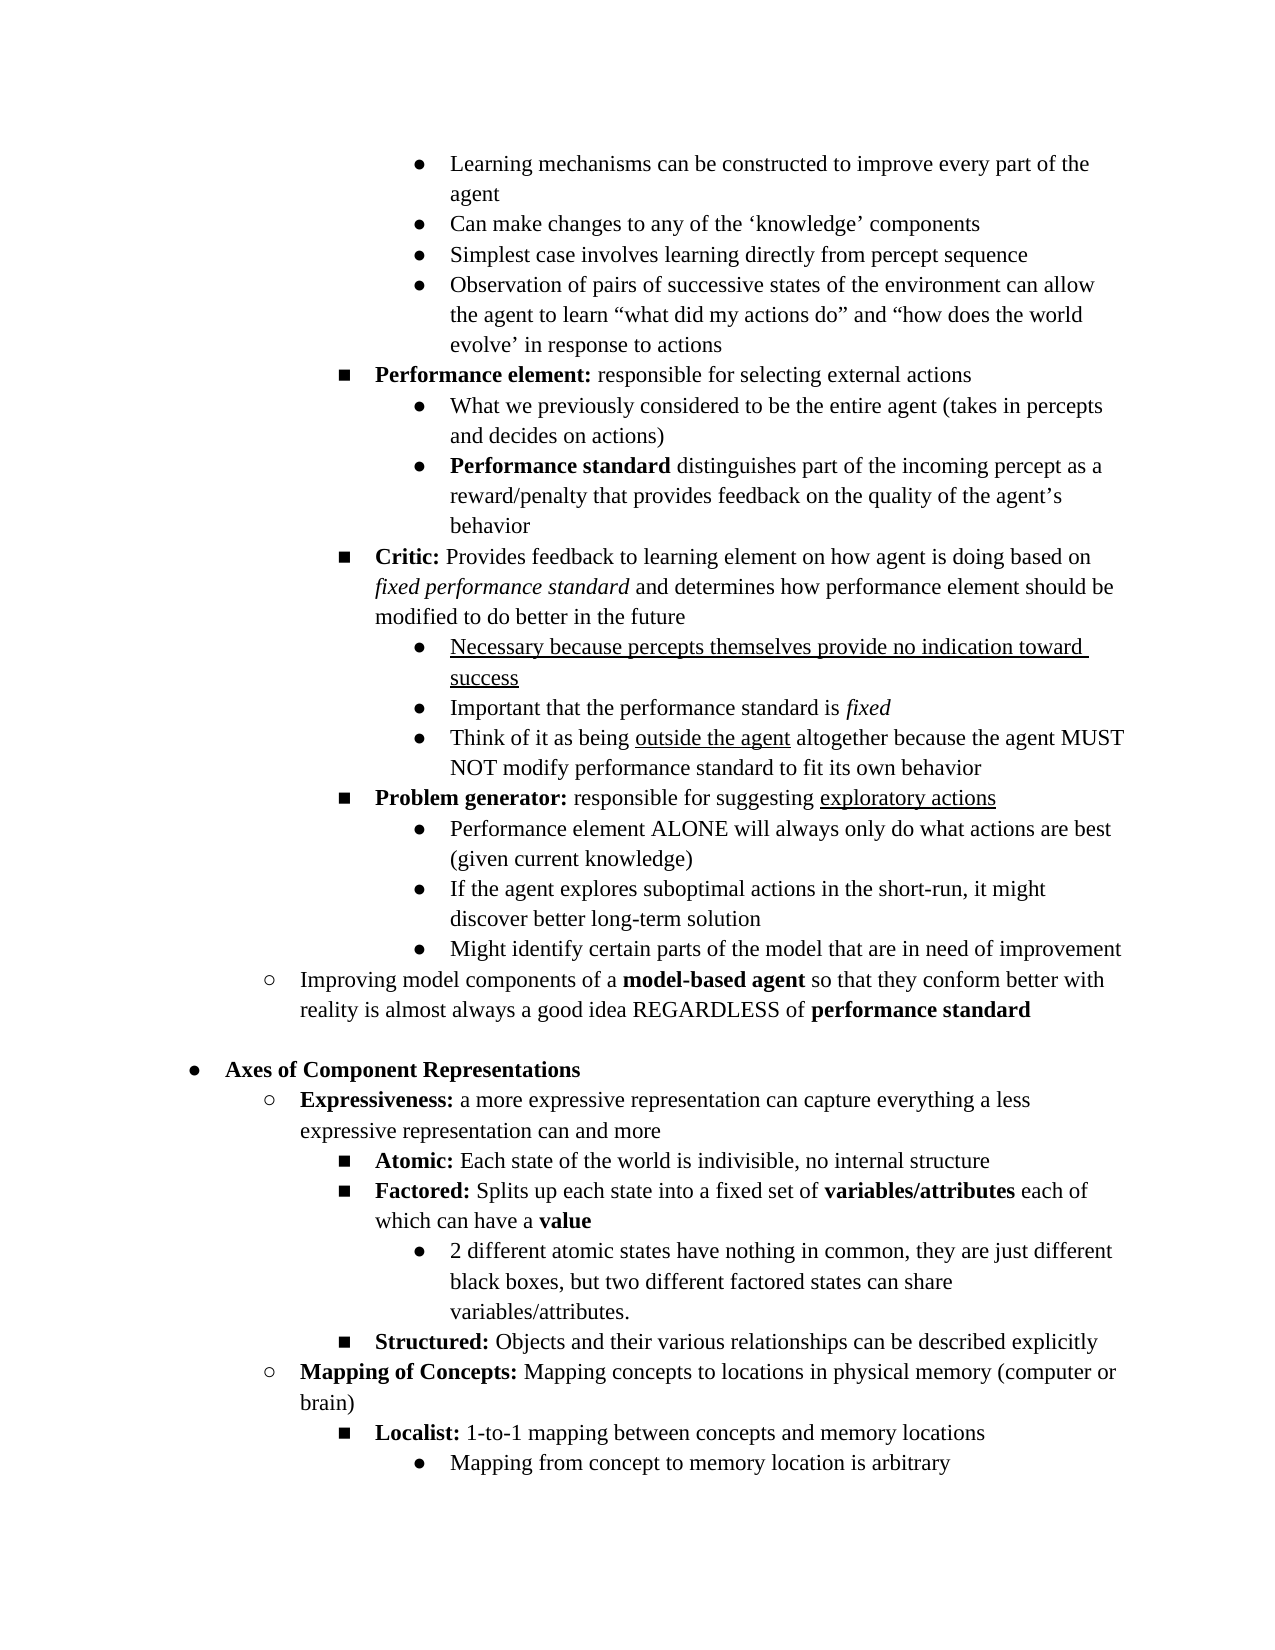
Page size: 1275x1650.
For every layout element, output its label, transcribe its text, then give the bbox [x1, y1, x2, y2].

list Factored: Splits up each state into a fixed set of variables/attributes each of which can have a value [337, 1177, 1125, 1234]
list Atomic: Each state of the world is indivisible, no internal structure [337, 1147, 1125, 1173]
list Learning mechanisms can be constructed to improve every part of the agent [412, 150, 1125, 207]
list If the agent explores suboptimal actions in the short-run, it might discover better long-term solution [412, 875, 1125, 932]
list Can make changes to any of the ‘knowledge’ components [412, 210, 1125, 237]
list 2 different atomic states have nothing in common, they are just different black boxes, but two different factored states can share variables/attributes. [412, 1237, 1125, 1324]
list Axes of Component Representations [187, 1056, 1125, 1083]
list Simplest case involves learning directly from percept sequence [412, 241, 1125, 267]
list Think of it as being outside the agent altogether because the agent MUST NOT modify performance standard to fit its own behavior [412, 724, 1125, 781]
list Critic: Provides feedback to learning element on how agent is doing based on fixed performance standard and determines how performance element should be modified to do better in the future [337, 543, 1125, 629]
list Might identify certain parts of the model that are in need of improvement [412, 935, 1125, 962]
list Improving model components of a model-based agent so that they conform better with reality is almost always a good idea REGARDLESS of performance standard [262, 966, 1125, 1022]
list Expressiveness: a more expressive representation can capture everything a less expressive representation can and more [262, 1086, 1125, 1143]
list Necessary because percepts themselves provide no indication toward success [412, 633, 1125, 690]
list Problem generator: responsible for suggesting exploratory actions [337, 784, 1125, 811]
list Important that the performance standard is fixed [412, 694, 1125, 720]
list Performance element ALONE will always only do what actions are best (given current knowledge) [412, 814, 1125, 871]
list Observation of pairs of successive states of the environment can allow the agent to learn “what did my actions do” and “how does the world evolve’ in response to actions [412, 271, 1125, 358]
list Localist: 1-to-1 mapping between concepts and memory locations [337, 1419, 1125, 1445]
list Mapping from concept to memory location is arbitrary [412, 1449, 1125, 1475]
list Mapping of Concepts: Mapping concepts to locations in physical memory (computer or brain) [262, 1358, 1125, 1415]
list What we previously considered to be the entire agent (takes in percepts and decides on actions) [412, 392, 1125, 448]
list Performance element: responsible for selecting external actions [337, 361, 1125, 388]
list Structured: Objects and their various relationships can be described explicitly [337, 1328, 1125, 1354]
list Performance standard distinguishes part of the incoming percept as a reward/penalty that provides feedback on the quality of the agent’s behavior [412, 452, 1125, 539]
